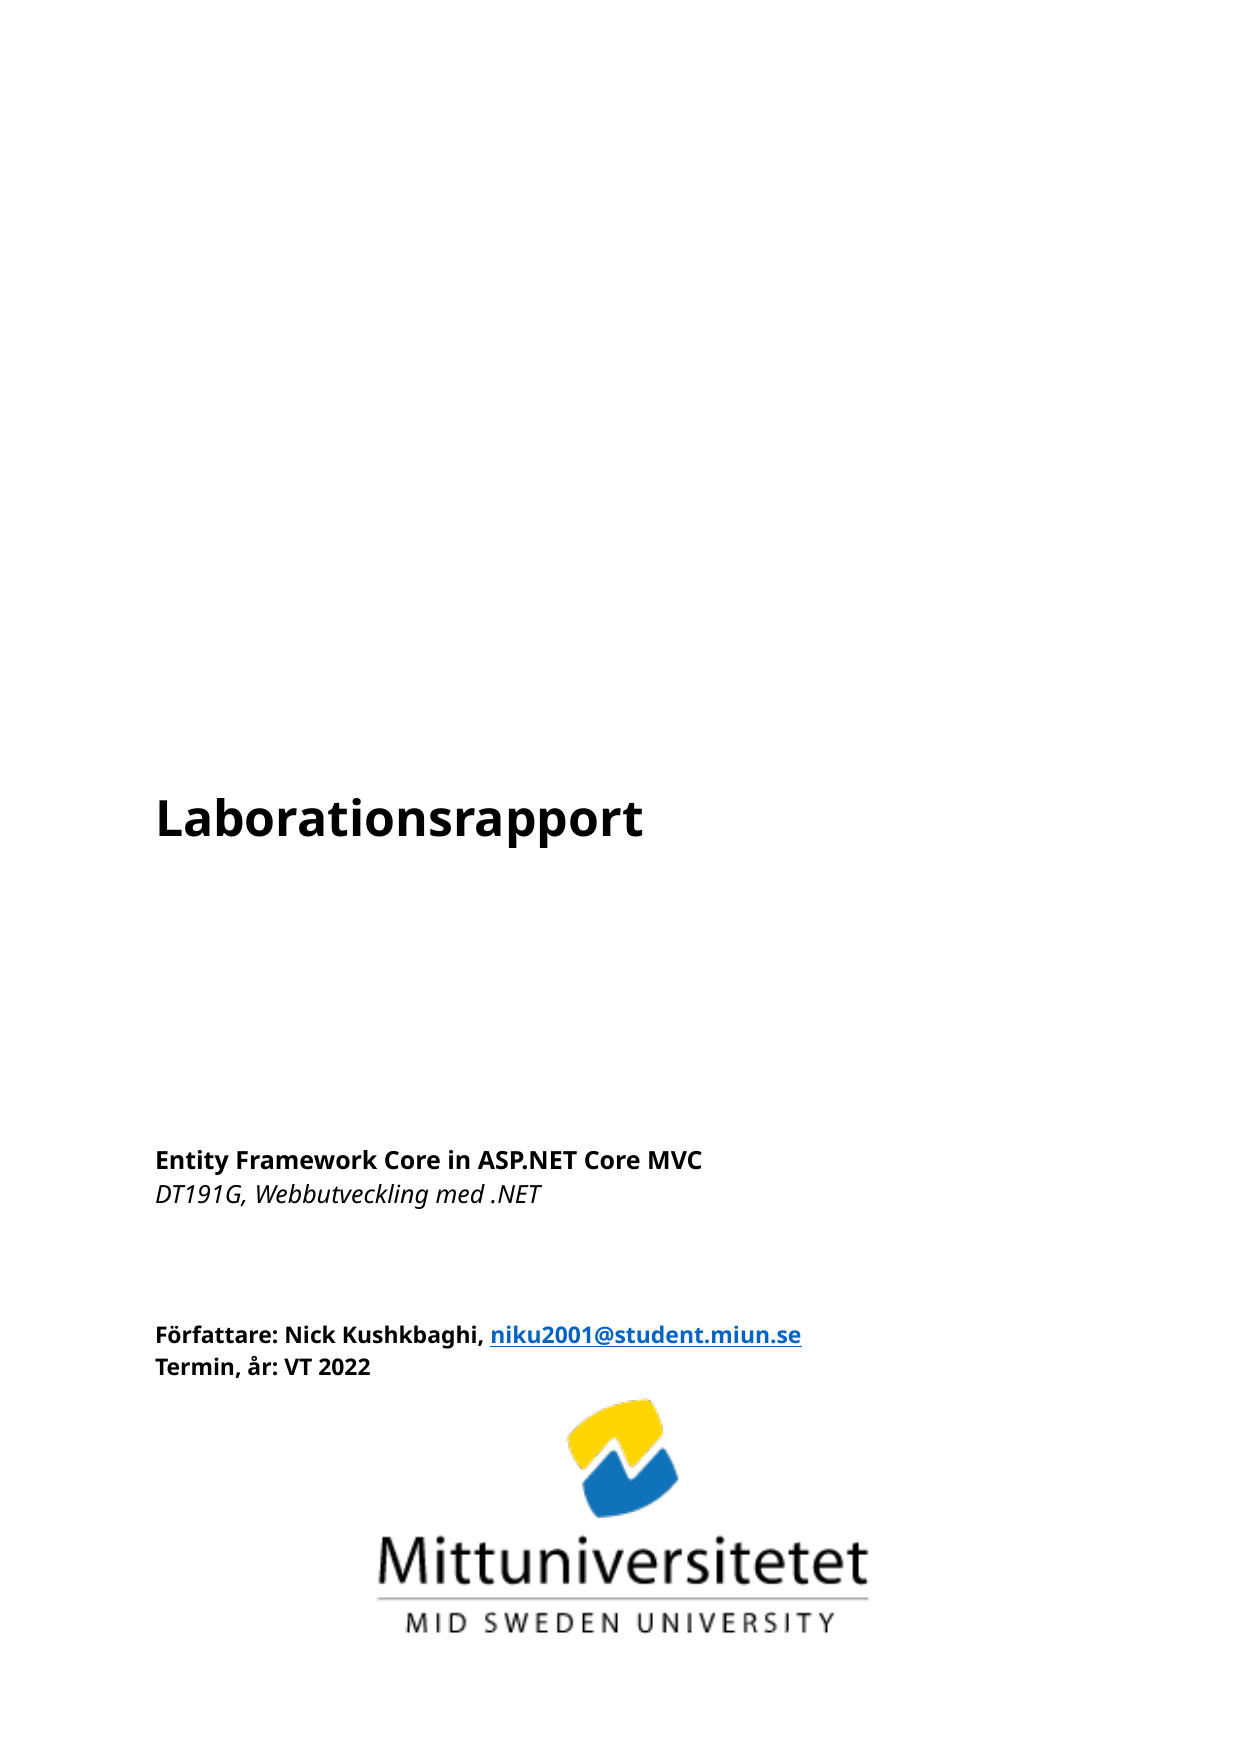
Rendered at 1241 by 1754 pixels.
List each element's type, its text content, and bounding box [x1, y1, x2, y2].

text Författare: Nick Kushkbaghi, niku2001@student.miun.se Termin, år: VT 2022 [155, 1319, 1100, 1382]
text DT191G, Webbutveckling med .NET [155, 1177, 1100, 1211]
picture [342, 1368, 896, 1670]
text Laborationsrapport [155, 782, 1100, 851]
text Entity Framework Core in ASP.NET Core MVC [155, 1143, 1100, 1177]
